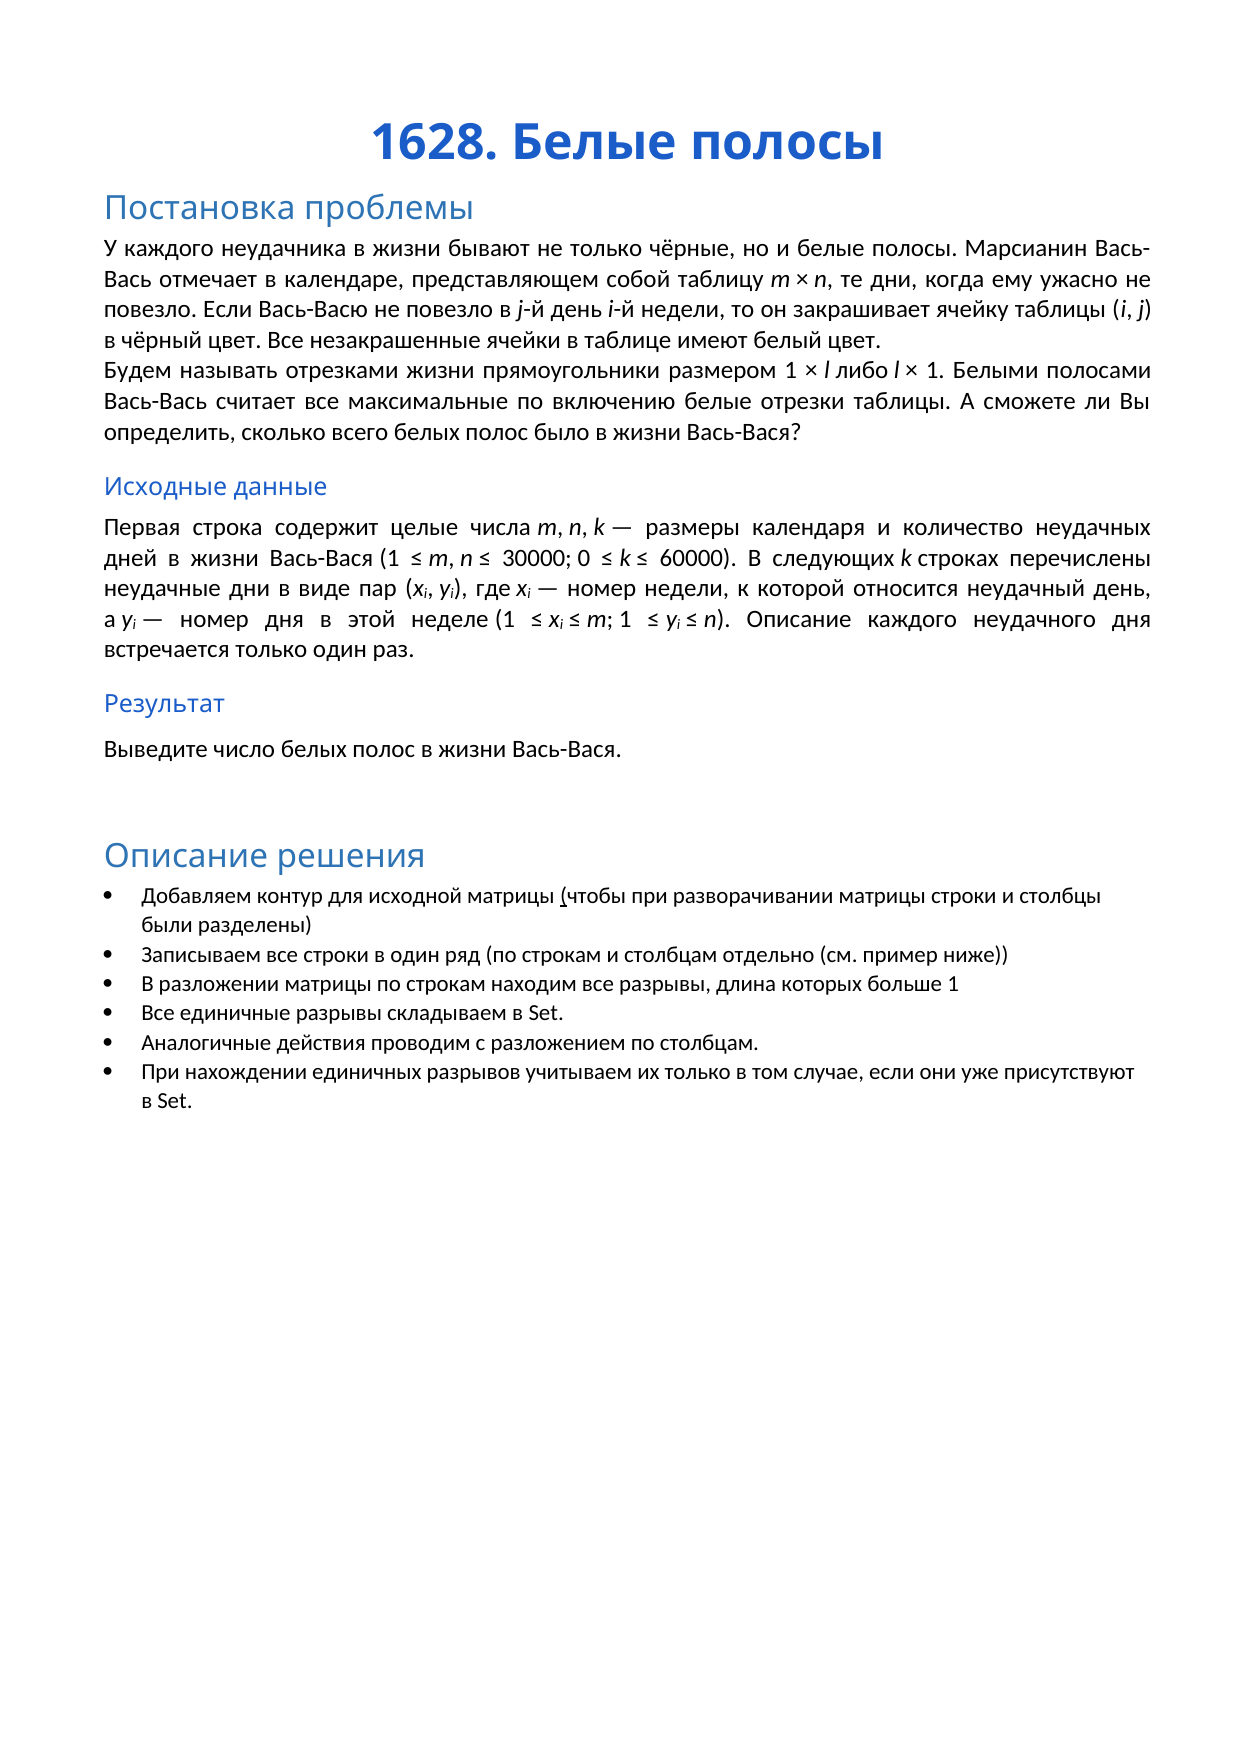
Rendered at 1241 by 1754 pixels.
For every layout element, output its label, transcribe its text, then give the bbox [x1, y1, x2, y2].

subtitle 1628. Белые полосы [103, 106, 1152, 174]
text Первая строка содержит целые числа m, n, k — размеры календаря и количество неудачных дней в жизни Вась-Вася (1 ≤ m, n ≤ 30000; 0 ≤ k ≤ 60000). В следующих k строках перечислены неудачные дни в виде пар (xi, yi), где xi — номер недели, к которой относится неудачный день, а yi — номер дня в этой неделе (1 ≤ xi ≤ m; 1 ≤ yi ≤ n). Описание каждого неудачного дня встречается только один раз. [103, 511, 1152, 664]
list При нахождении единичных разрывов учитываем их только в том случае, если они уже присутствуют в Set. [103, 1057, 1152, 1114]
subtitle Результат [103, 686, 1152, 720]
list Все единичные разрывы складываем в Set. [103, 998, 1152, 1026]
list В разложении матрицы по строкам находим все разрывы, длина которых больше 1 [103, 969, 1152, 997]
text Выведите число белых полос в жизни Вась-Вася. [103, 729, 1152, 764]
list Записываем все строки в один ряд (по строкам и столбцам отдельно (см. пример ниже)) [103, 940, 1152, 968]
list Добавляем контур для исходной матрицы (чтобы при разворачивании матрицы строки и столбцы были разделены) [103, 881, 1152, 938]
subtitle Исходные данные [103, 468, 1152, 502]
subtitle Описание решения [103, 832, 1152, 877]
text Будем называть отрезками жизни прямоугольники размером 1 × l либо l × 1. Белыми полосами Вась-Вась считает все максимальные по включению белые отрезки таблицы. А сможете ли Вы определить, сколько всего белых полос было в жизни Вась-Вася? [103, 355, 1152, 446]
text У каждого неудачника в жизни бывают не только чёрные, но и белые полосы. Марсианин Вась-Вась отмечает в календаре, представляющем собой таблицу m × n, те дни, когда ему ужасно не повезло. Если Вась-Васю не повезло в j-й день i-й недели, то он закрашивает ячейку таблицы (i, j) в чёрный цвет. Все незакрашенные ячейки в таблице имеют белый цвет. [103, 233, 1152, 355]
list Аналогичные действия проводим с разложением по столбцам. [103, 1028, 1152, 1056]
subtitle Постановка проблемы [103, 184, 1152, 229]
